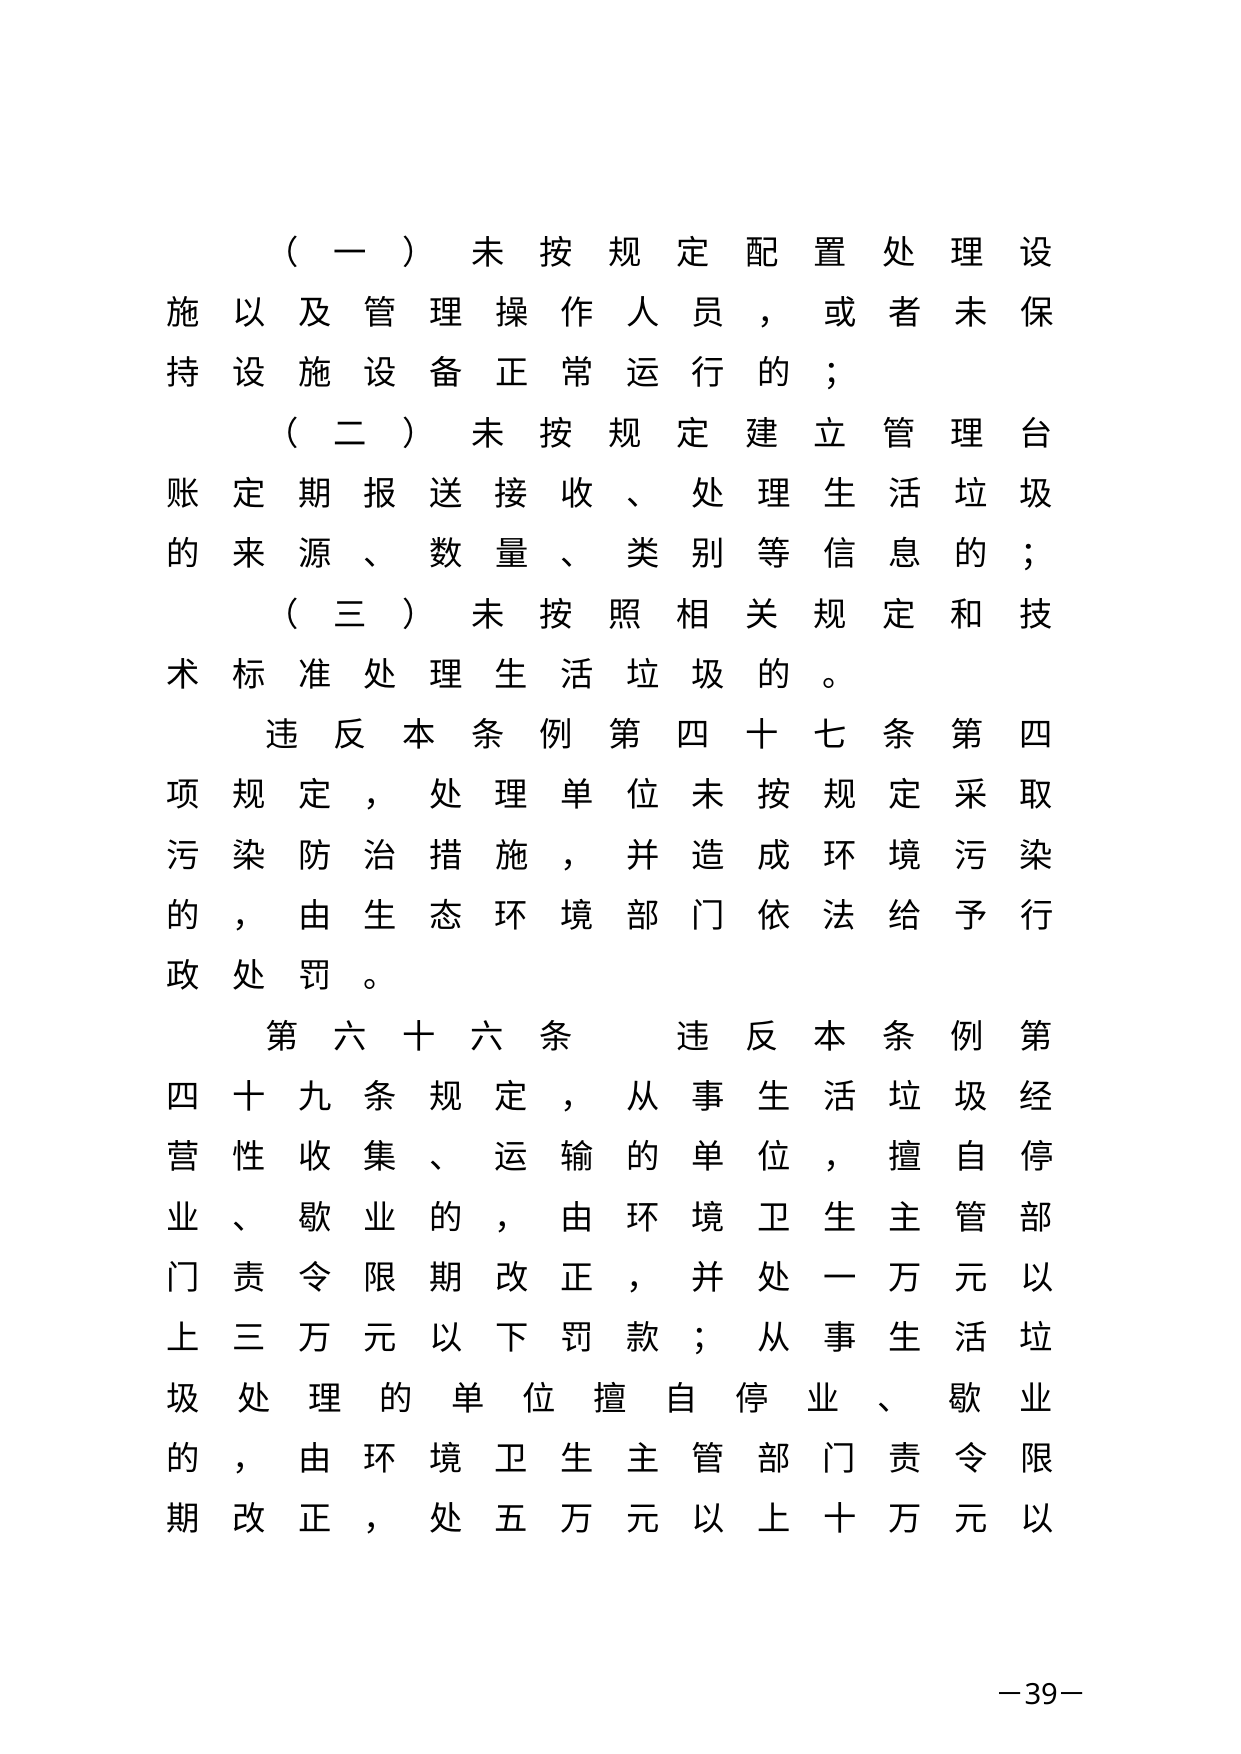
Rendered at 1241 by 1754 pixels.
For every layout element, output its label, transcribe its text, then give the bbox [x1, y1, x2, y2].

text （一）未按规定配置处理设施以及管理操作人员，或者未保持设施设备正常运行的； [167, 219, 1085, 400]
text （三）未按照相关规定和技术标准处理生活垃圾的。 [167, 581, 1085, 702]
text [167, 1003, 1085, 1546]
text 违反本条例第四十七条第四项规定，处理单位未按规定采取污染防治措施，并造成环境污染的，由生态环境部门依法给予行政处罚。 [167, 702, 1085, 1003]
text （二）未按规定建立管理台账定期报送接收、处理生活垃圾的来源、数量、类别等信息的； [167, 400, 1085, 581]
